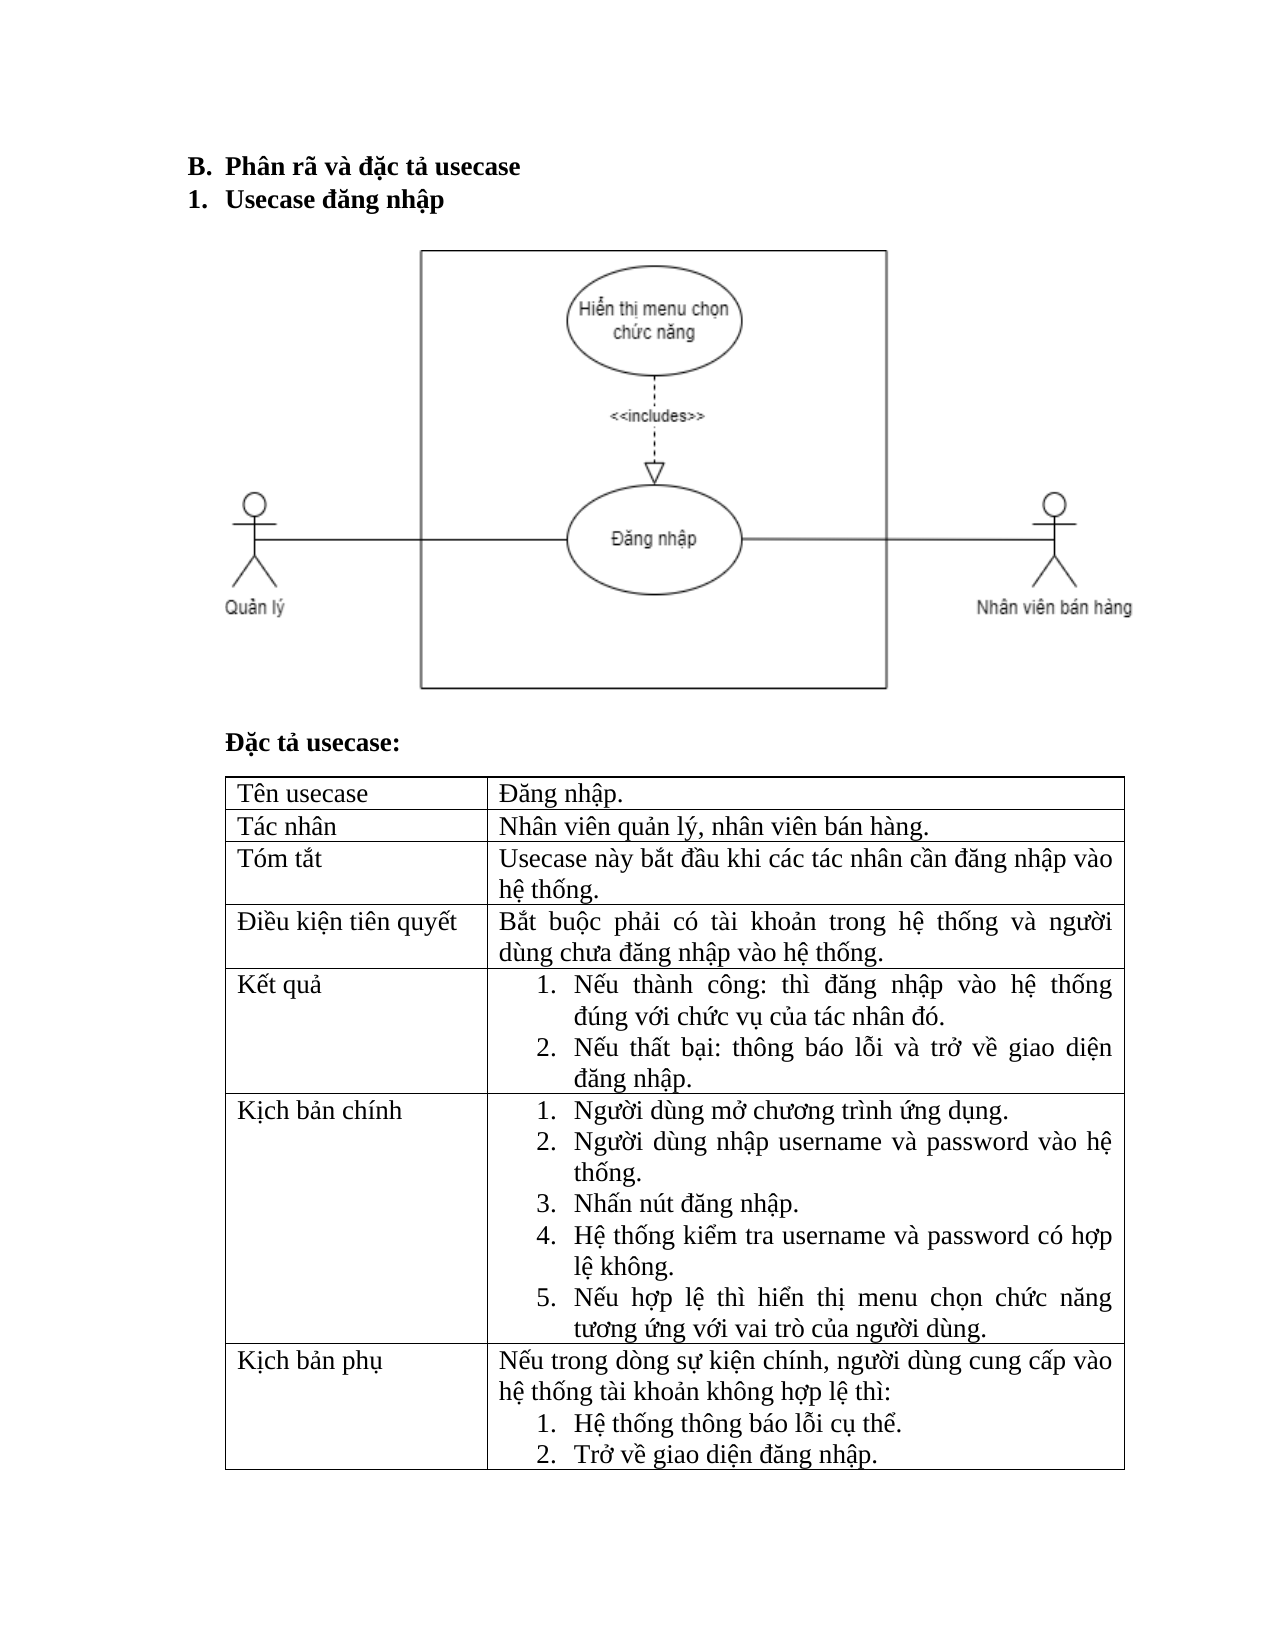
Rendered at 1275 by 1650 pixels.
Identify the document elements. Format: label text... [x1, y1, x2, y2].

table_cell Kịch bản phụ [226, 1344, 487, 1469]
table_cell Tóm tắt [226, 842, 487, 904]
picture [225, 250, 1134, 691]
table_cell Kết quả [226, 969, 487, 1093]
table_cell Điều kiện tiên quyết [226, 905, 487, 967]
list Usecase đăng nhập [187, 183, 1125, 215]
table_cell Usecase này bắt đầu khi các tác nhân cần đăng nhập vào hệ thống. [488, 842, 1124, 904]
table_cell Nhân viên quản lý, nhân viên bán hàng. [488, 810, 1124, 841]
list Phân rã và đặc tả usecase [187, 150, 1125, 181]
table_cell Bắt buộc phải có tài khoản trong hệ thống và người dùng chưa đăng nhập vào hệ thống. [488, 905, 1124, 967]
table_cell Người dùng mở chương trình ứng dụng. Người dùng nhập username và password vào hệ thống. Nhấn nút đăng nhập. Hệ thống kiểm tra username và password có hợp lệ không. Nếu hợp lệ thì hiển thị menu chọn chức năng tương ứng với vai trò của người dùng. [488, 1094, 1124, 1343]
list Đặc tả usecase: [225, 726, 1125, 757]
table_cell Tác nhân [226, 810, 487, 841]
table_header Tên usecase [226, 778, 487, 809]
table_header Đăng nhập. [488, 778, 1124, 809]
table_cell Nếu thành công: thì đăng nhập vào hệ thống đúng với chức vụ của tác nhân đó. Nếu thất bại: thông báo lỗi và trở về giao diện đăng nhập. [488, 969, 1124, 1093]
table_cell Nếu trong dòng sự kiện chính, người dùng cung cấp vào hệ thống tài khoản không hợp lệ thì: Hệ thống thông báo lỗi cụ thể. Trở về giao diện đăng nhập. [488, 1344, 1124, 1469]
table_cell Kịch bản chính [226, 1094, 487, 1343]
